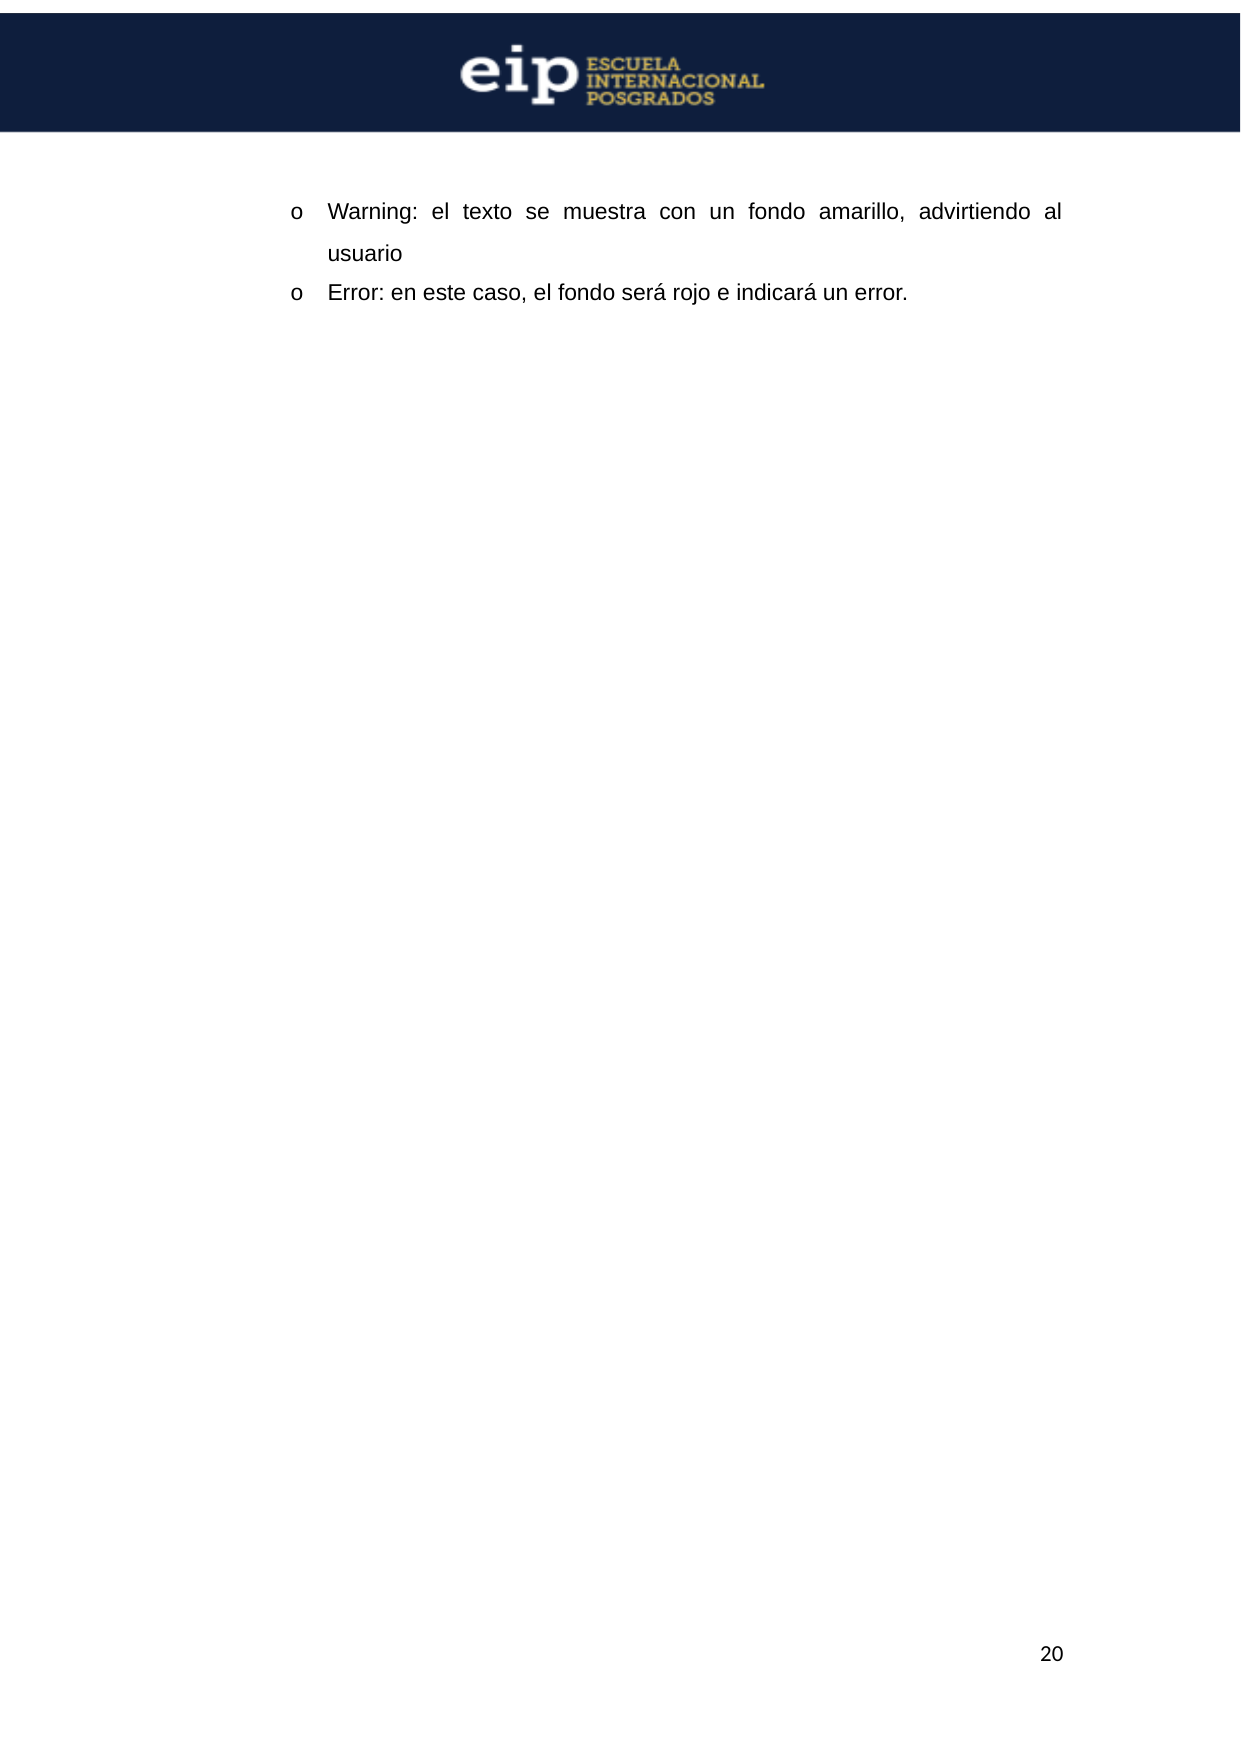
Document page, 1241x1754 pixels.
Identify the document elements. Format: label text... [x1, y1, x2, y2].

list Error: en este caso, el fondo será rojo e indicará un error. [290, 279, 1063, 308]
list Warning: el texto se muestra con un fondo amarillo, advirtiendo al usuario [290, 198, 1063, 266]
picture [0, 13, 1241, 134]
